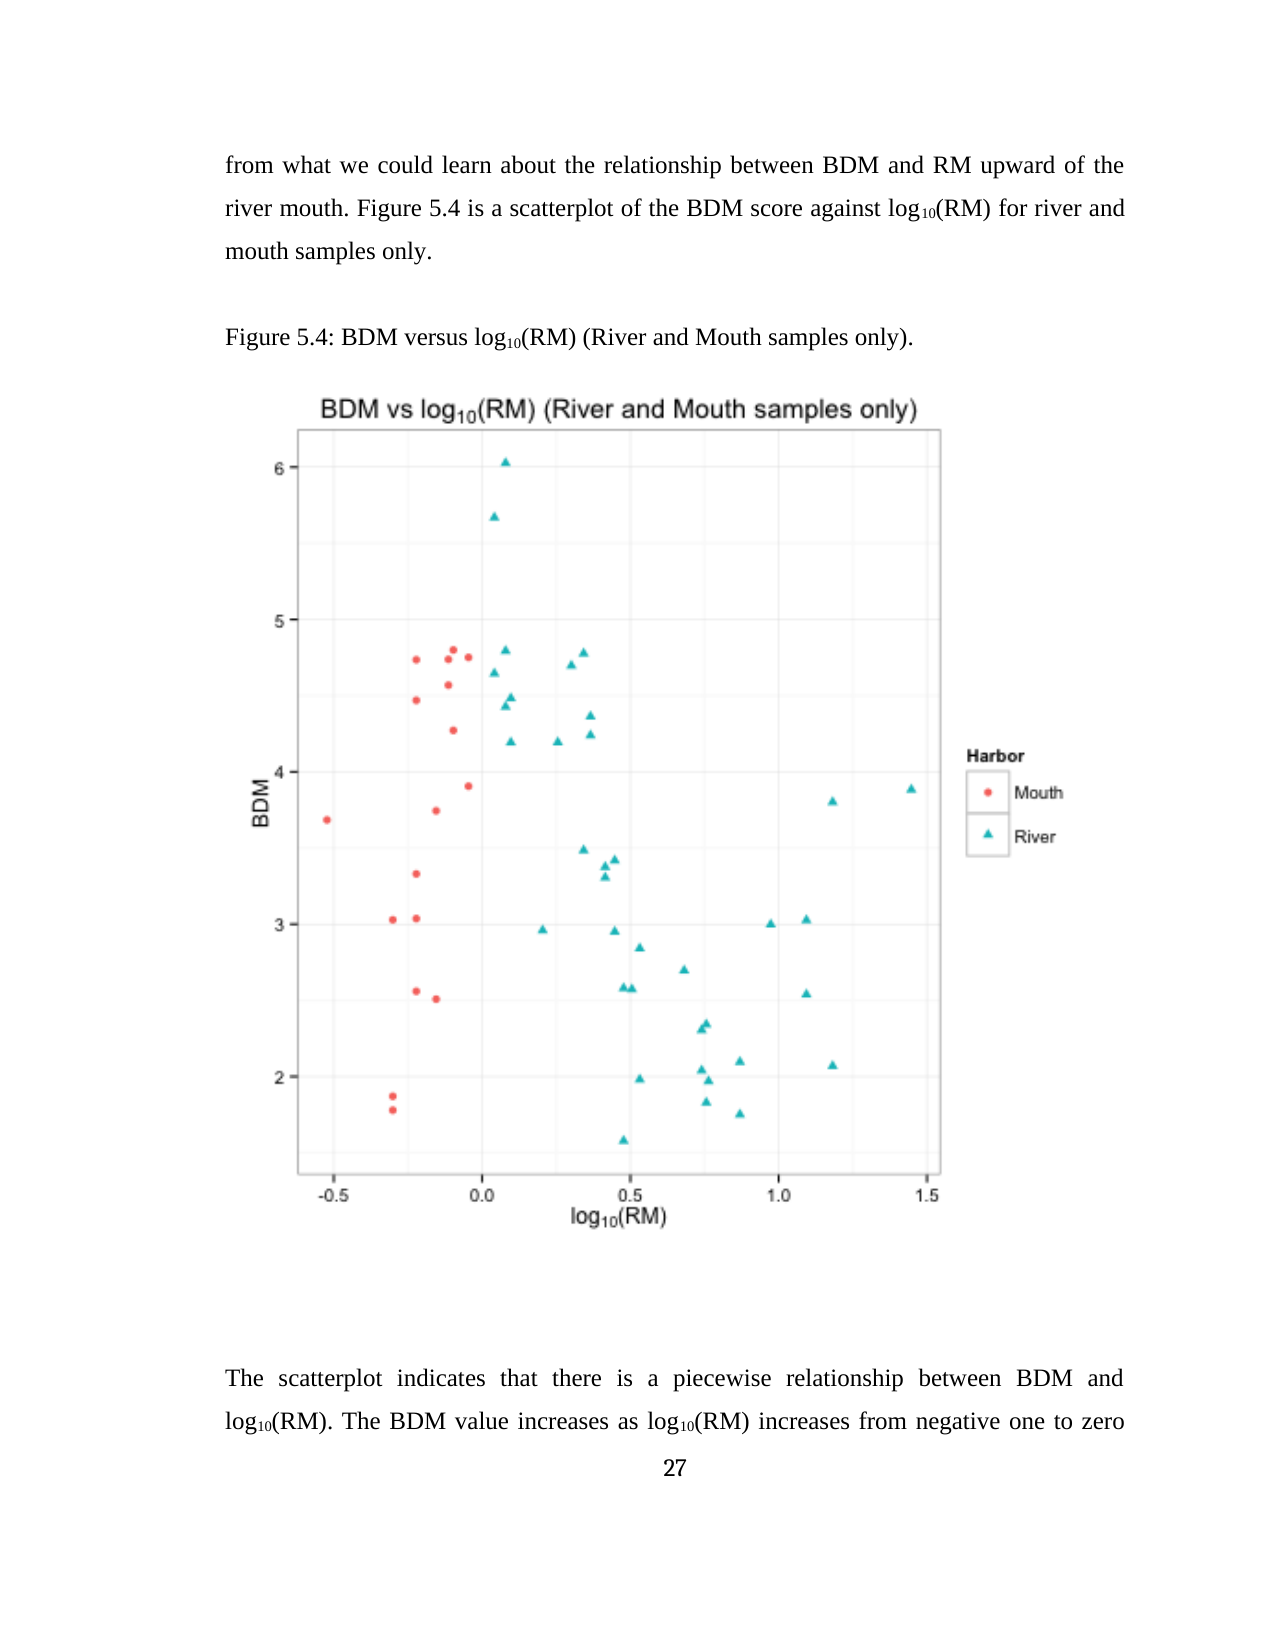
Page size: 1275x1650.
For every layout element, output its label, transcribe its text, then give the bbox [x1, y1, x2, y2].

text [225, 1363, 1125, 1435]
text Figure 5.4: BDM versus log10(RM) (River and Mouth samples only). [225, 322, 1125, 351]
picture [233, 365, 1117, 1248]
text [225, 150, 1125, 265]
